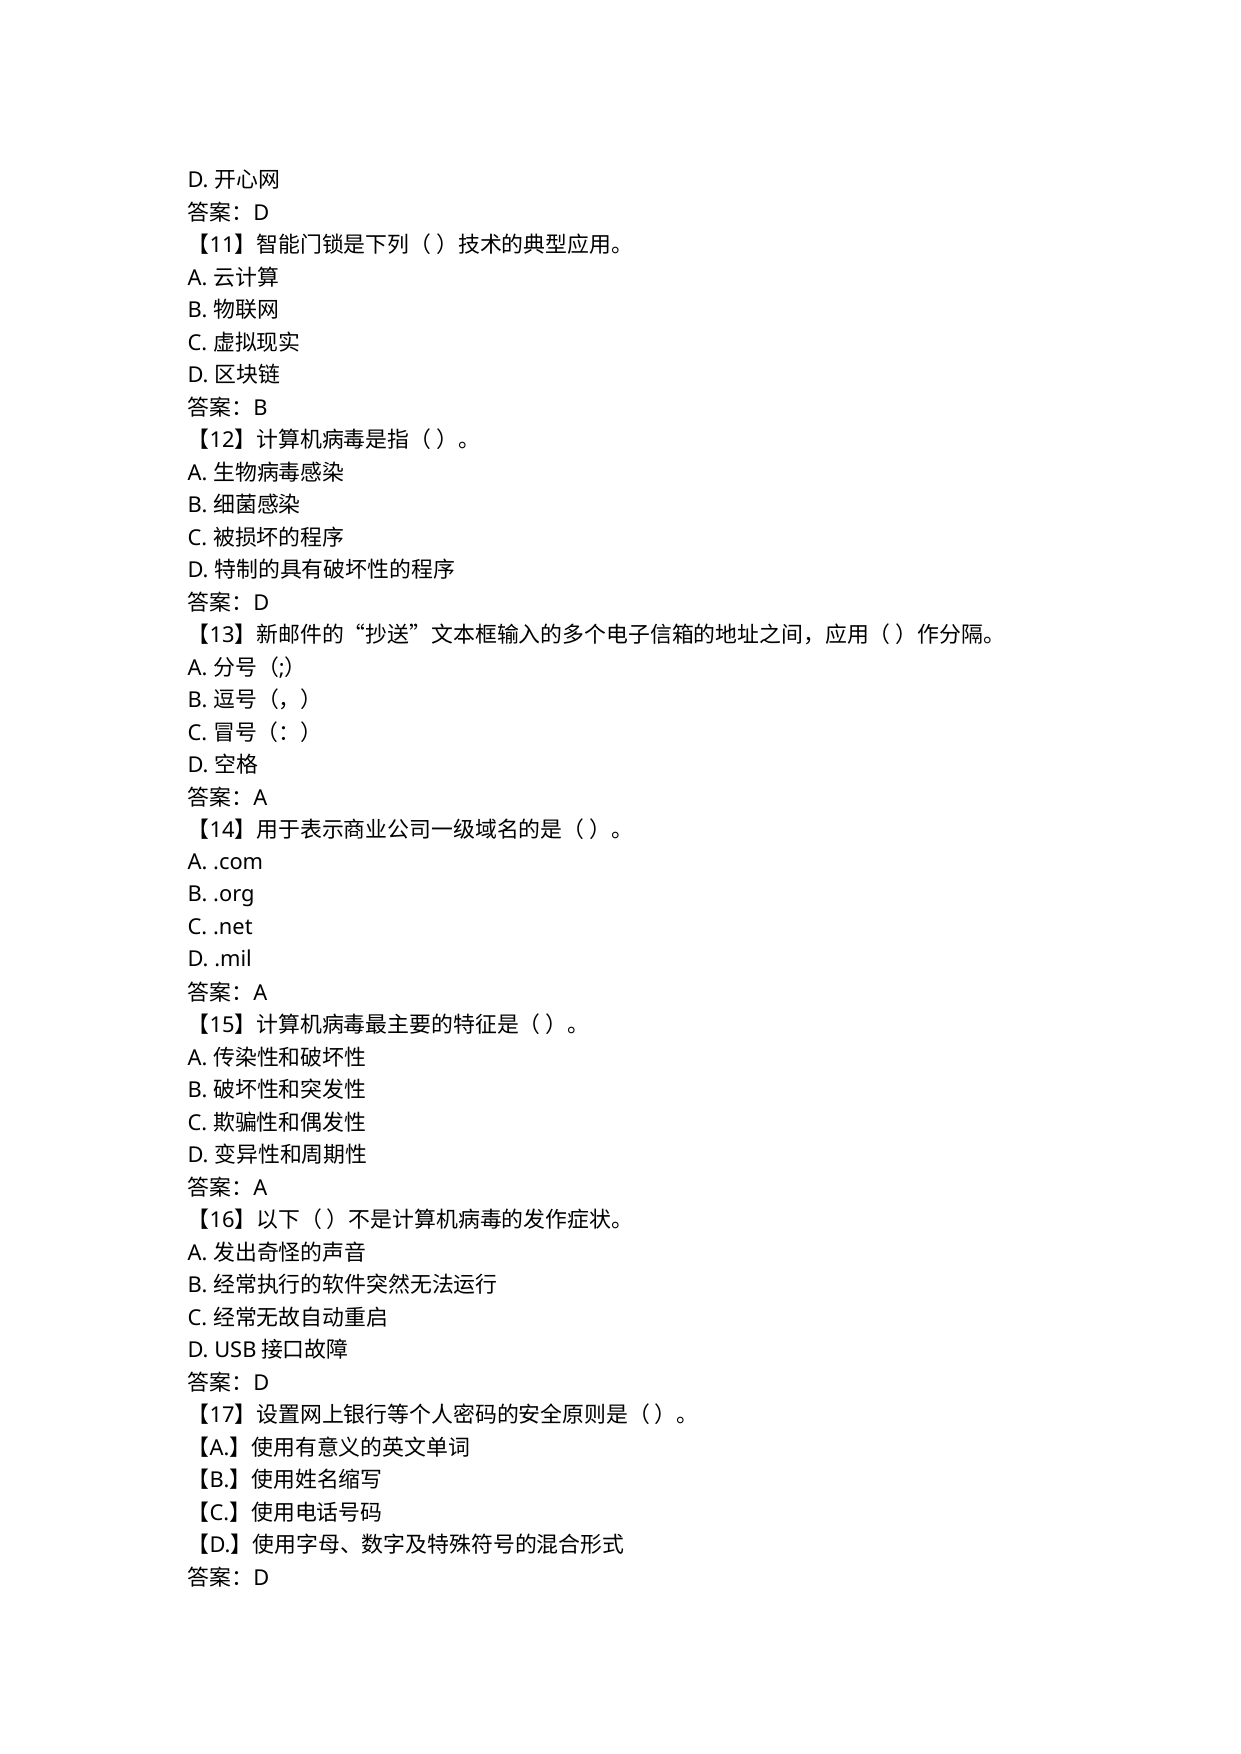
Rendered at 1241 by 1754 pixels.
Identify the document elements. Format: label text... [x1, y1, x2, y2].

text 【13】新邮件的“抄送”文本框输入的多个电子信箱的地址之间，应用（ ）作分隔。 [187, 617, 1053, 649]
text A. 发出奇怪的声音 [187, 1234, 1053, 1267]
text A. 分号（;） [187, 649, 1053, 682]
text D. 空格 [187, 747, 1053, 779]
text D. 特制的具有破坏性的程序 [187, 552, 1053, 584]
text D. .mil [187, 942, 1053, 974]
text B. .org [187, 877, 1053, 909]
text B. 破坏性和突发性 [187, 1072, 1053, 1104]
text 【11】智能门锁是下列（ ）技术的典型应用。 [187, 227, 1053, 259]
text C. 被损坏的程序 [187, 519, 1053, 552]
text 【C.】使用电话号码 [187, 1494, 1053, 1527]
text 【14】用于表示商业公司一级域名的是（ ）。 [187, 812, 1053, 844]
text 答案：D [187, 1559, 1053, 1592]
text 【B.】使用姓名缩写 [187, 1462, 1053, 1494]
text 【16】以下（ ）不是计算机病毒的发作症状。 [187, 1202, 1053, 1234]
text D. USB接口故障 [187, 1332, 1053, 1364]
text B. 经常执行的软件突然无法运行 [187, 1267, 1053, 1299]
text A. 传染性和破坏性 [187, 1039, 1053, 1072]
text C. 经常无故自动重启 [187, 1299, 1053, 1332]
text 答案：A [187, 974, 1053, 1007]
text B. 逗号（，） [187, 682, 1053, 714]
text B. 物联网 [187, 292, 1053, 324]
text 【A.】使用有意义的英文单词 [187, 1429, 1053, 1462]
text A. 云计算 [187, 259, 1053, 292]
text 答案：A [187, 779, 1053, 812]
text 【12】计算机病毒是指（ ）。 [187, 422, 1053, 454]
text 答案：D [187, 194, 1053, 227]
text 答案：D [187, 584, 1053, 617]
text C. 虚拟现实 [187, 324, 1053, 357]
text A. .com [187, 844, 1053, 877]
text A. 生物病毒感染 [187, 454, 1053, 487]
text C. 欺骗性和偶发性 [187, 1104, 1053, 1137]
text D. 开心网 [187, 162, 1053, 194]
text D. 变异性和周期性 [187, 1137, 1053, 1169]
text 【D.】使用字母、数字及特殊符号的混合形式 [187, 1527, 1053, 1559]
text C. 冒号（：） [187, 714, 1053, 747]
text B. 细菌感染 [187, 487, 1053, 519]
text 【15】计算机病毒最主要的特征是（ ）。 [187, 1007, 1053, 1039]
text D. 区块链 [187, 357, 1053, 389]
text 答案：D [187, 1364, 1053, 1397]
text C. .net [187, 909, 1053, 942]
text 答案：A [187, 1169, 1053, 1202]
text 答案：B [187, 389, 1053, 422]
text 【17】设置网上银行等个人密码的安全原则是（ ）。 [187, 1397, 1053, 1429]
